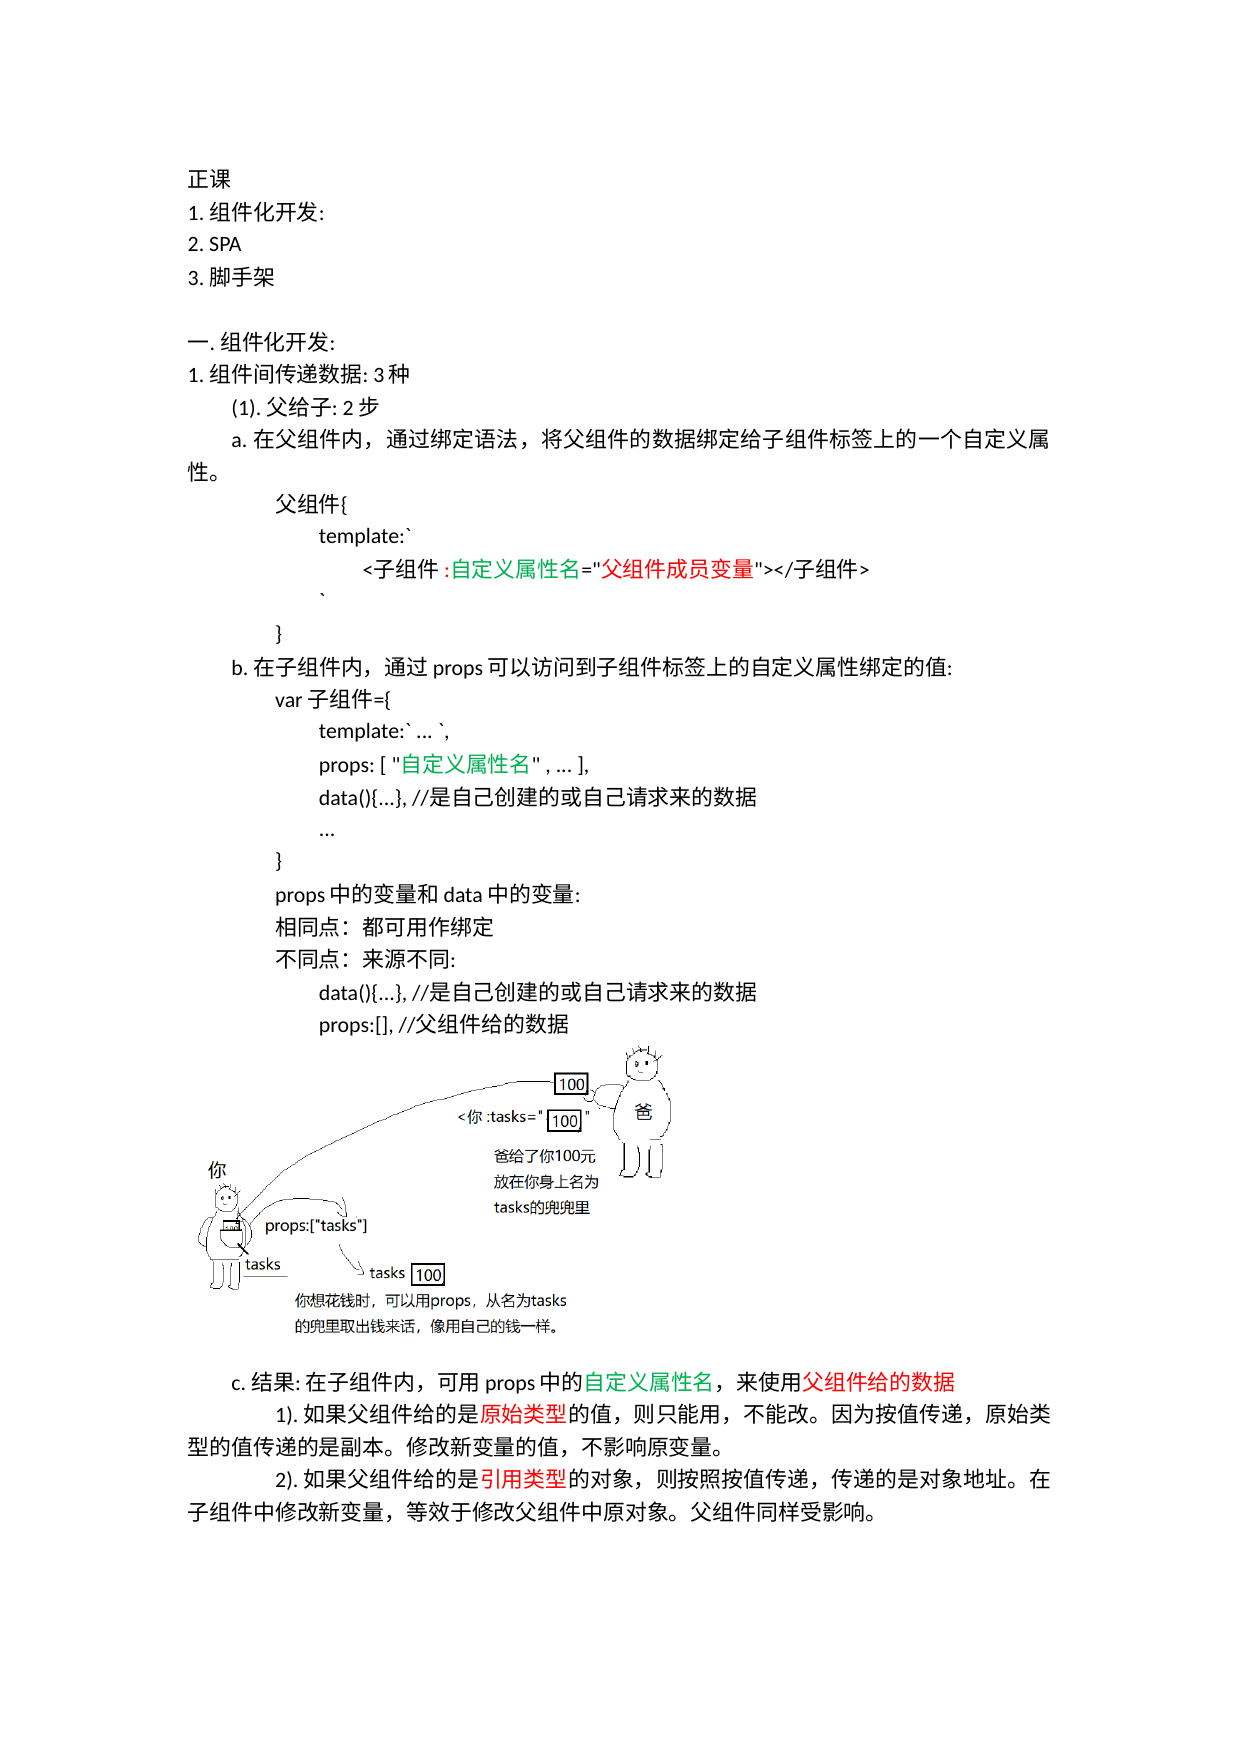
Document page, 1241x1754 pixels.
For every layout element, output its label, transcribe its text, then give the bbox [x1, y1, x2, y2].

text 1. 组件化开发: [187, 194, 1053, 227]
text 父组件{ template:` <子组件 :自定义属性名="父组件成员变量"></子组件> ` } [187, 487, 1053, 649]
text var 子组件={ [187, 682, 1053, 714]
text data(){...}, //是自己创建的或自己请求来的数据 [187, 974, 1053, 1007]
text 正课 [187, 162, 1053, 194]
text (1). 父给子: 2步 [187, 389, 1053, 422]
text a. 在父组件内，通过绑定语法，将父组件的数据绑定给子组件标签上的一个自定义属性。 [187, 422, 1053, 487]
text 1. 组件间传递数据: 3种 [187, 357, 1053, 389]
text 2. SPA [187, 227, 1053, 259]
text 2). 如果父组件给的是引用类型的对象，则按照按值传递，传递的是对象地址。在子组件中修改新变量，等效于修改父组件中原对象。父组件同样受影响。 [187, 1462, 1053, 1527]
text 一. 组件化开发: [187, 324, 1053, 357]
text 不同点：来源不同: [187, 942, 1053, 974]
text props: [ "自定义属性名" , ... ], [187, 747, 1053, 779]
text 3. 脚手架 [187, 259, 1053, 292]
text props:[], //父组件给的数据 [187, 1007, 1053, 1039]
text props中的变量和data中的变量: [187, 877, 1053, 909]
picture [187, 1039, 679, 1343]
text ... [187, 812, 1053, 844]
text c. 结果: 在子组件内，可用props中的自定义属性名，来使用父组件给的数据 [187, 1364, 1053, 1397]
text 相同点：都可用作绑定 [187, 909, 1053, 942]
text } [187, 844, 1053, 877]
text data(){...}, //是自己创建的或自己请求来的数据 [187, 779, 1053, 812]
text template:` ... `, [187, 714, 1053, 747]
text b. 在子组件内，通过props可以访问到子组件标签上的自定义属性绑定的值: [187, 649, 1053, 682]
text 1). 如果父组件给的是原始类型的值，则只能用，不能改。因为按值传递，原始类型的值传递的是副本。修改新变量的值，不影响原变量。 [187, 1397, 1053, 1462]
